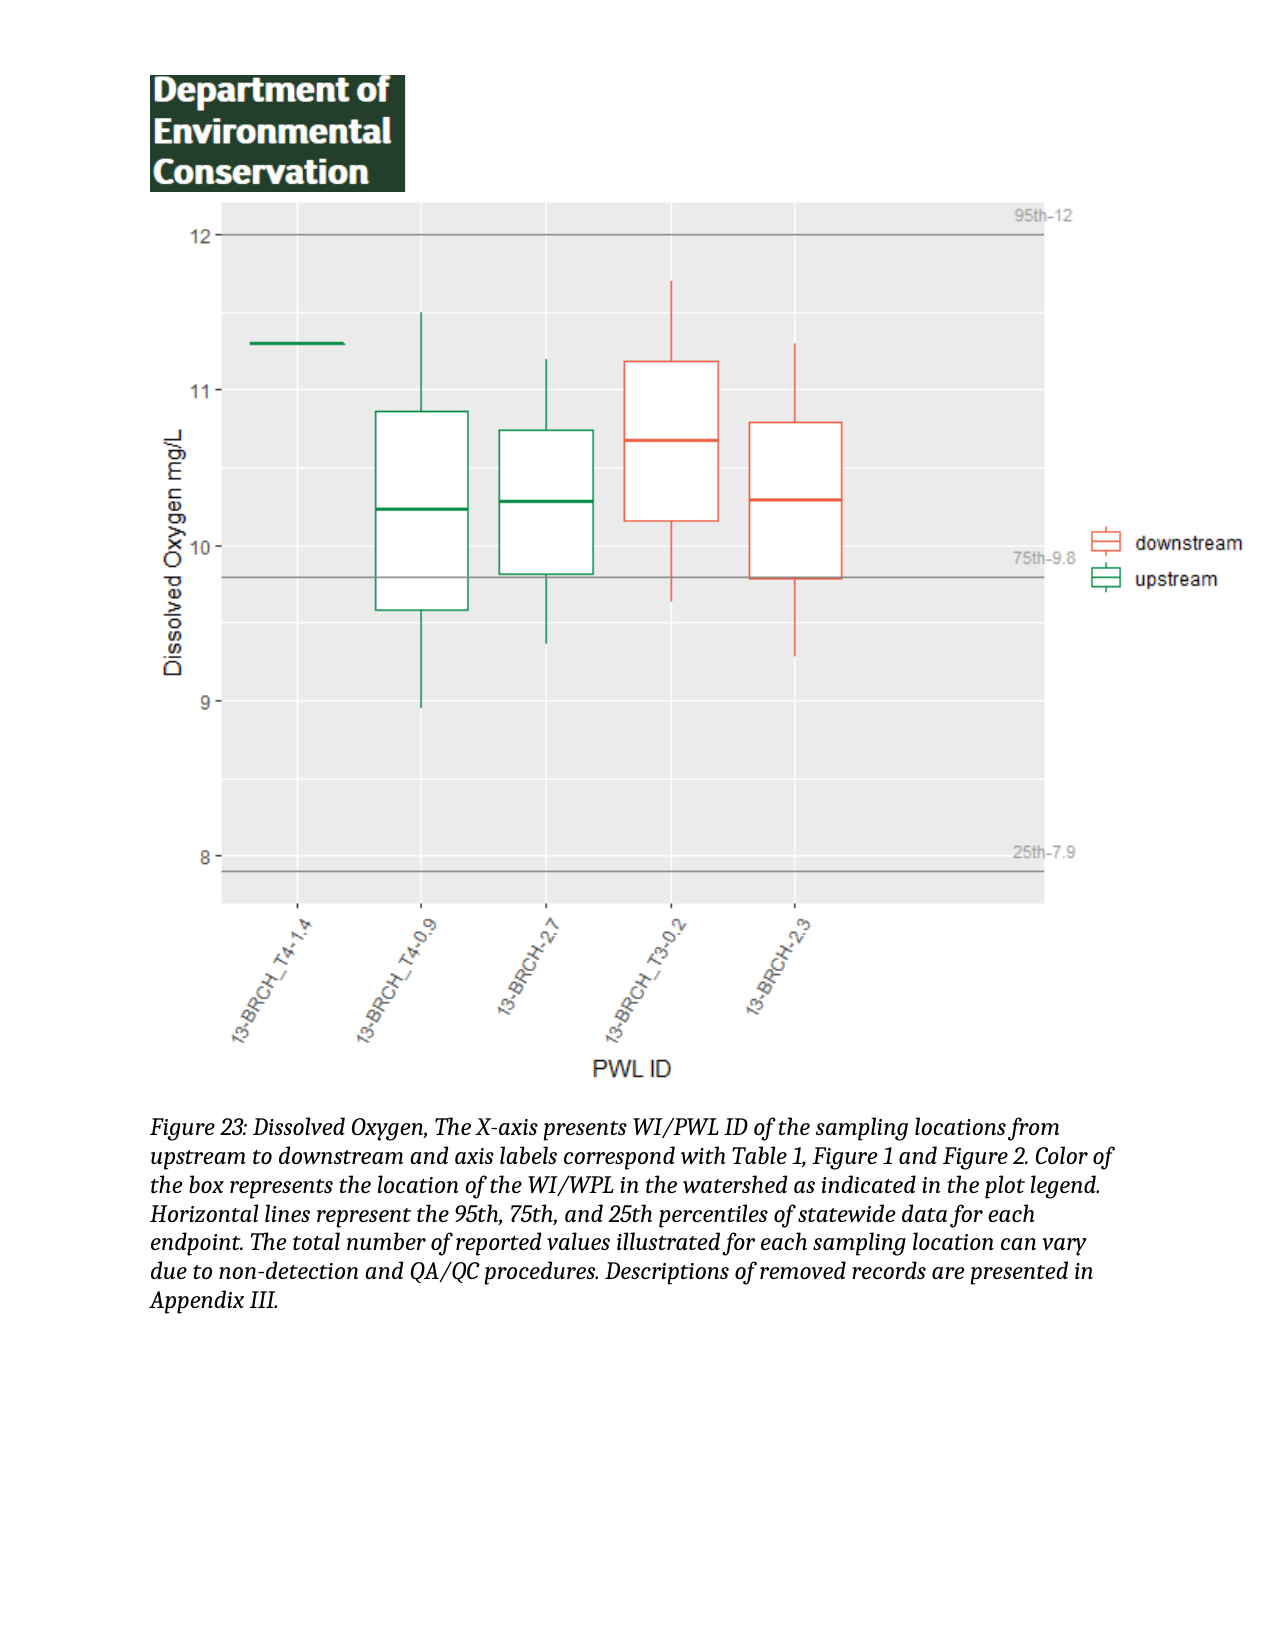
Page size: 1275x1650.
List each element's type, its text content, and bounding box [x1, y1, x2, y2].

picture [150, 75, 1275, 1093]
text Figure 23: Dissolved Oxygen, The X-axis presents WI/PWL ID of the sampling locations from upstream to downstream and axis labels correspond with Table 1, Figure 1 and Figure 2. Color of the box represents the location of the WI/WPL in the watershed as indicated in the plot legend. Horizontal lines represent the 95th, 75th, and 25th percentiles of statewide data for each endpoint. The total number of reported values illustrated for each sampling location can vary due to non-detection and QA/QC procedures. Descriptions of removed records are presented in Appendix III. [150, 1113, 1125, 1314]
